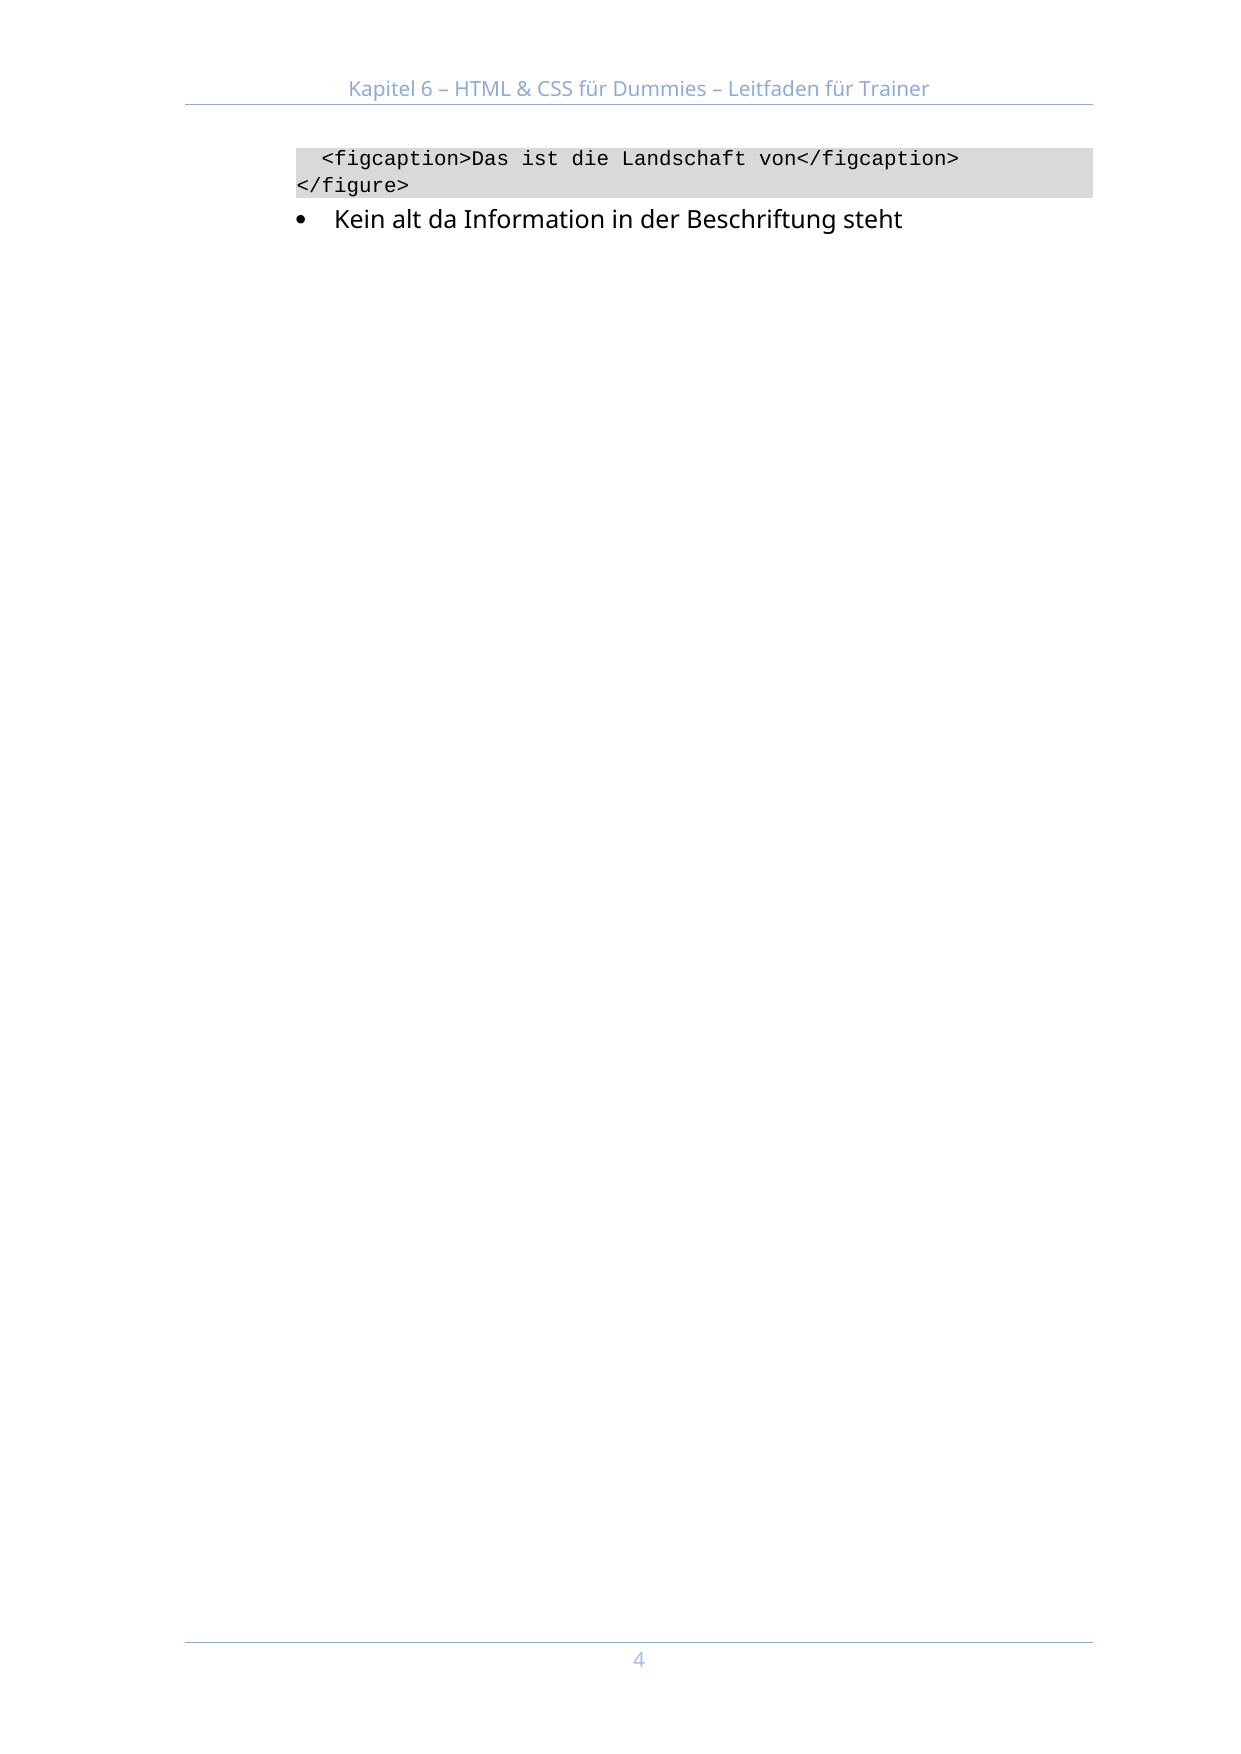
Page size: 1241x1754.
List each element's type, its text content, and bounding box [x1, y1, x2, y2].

text </figure> [296, 175, 1093, 198]
text <figcaption>Das ist die Landschaft von</figcaption> [296, 148, 1093, 171]
list Kein alt da Information in der Beschriftung steht [296, 202, 1093, 236]
